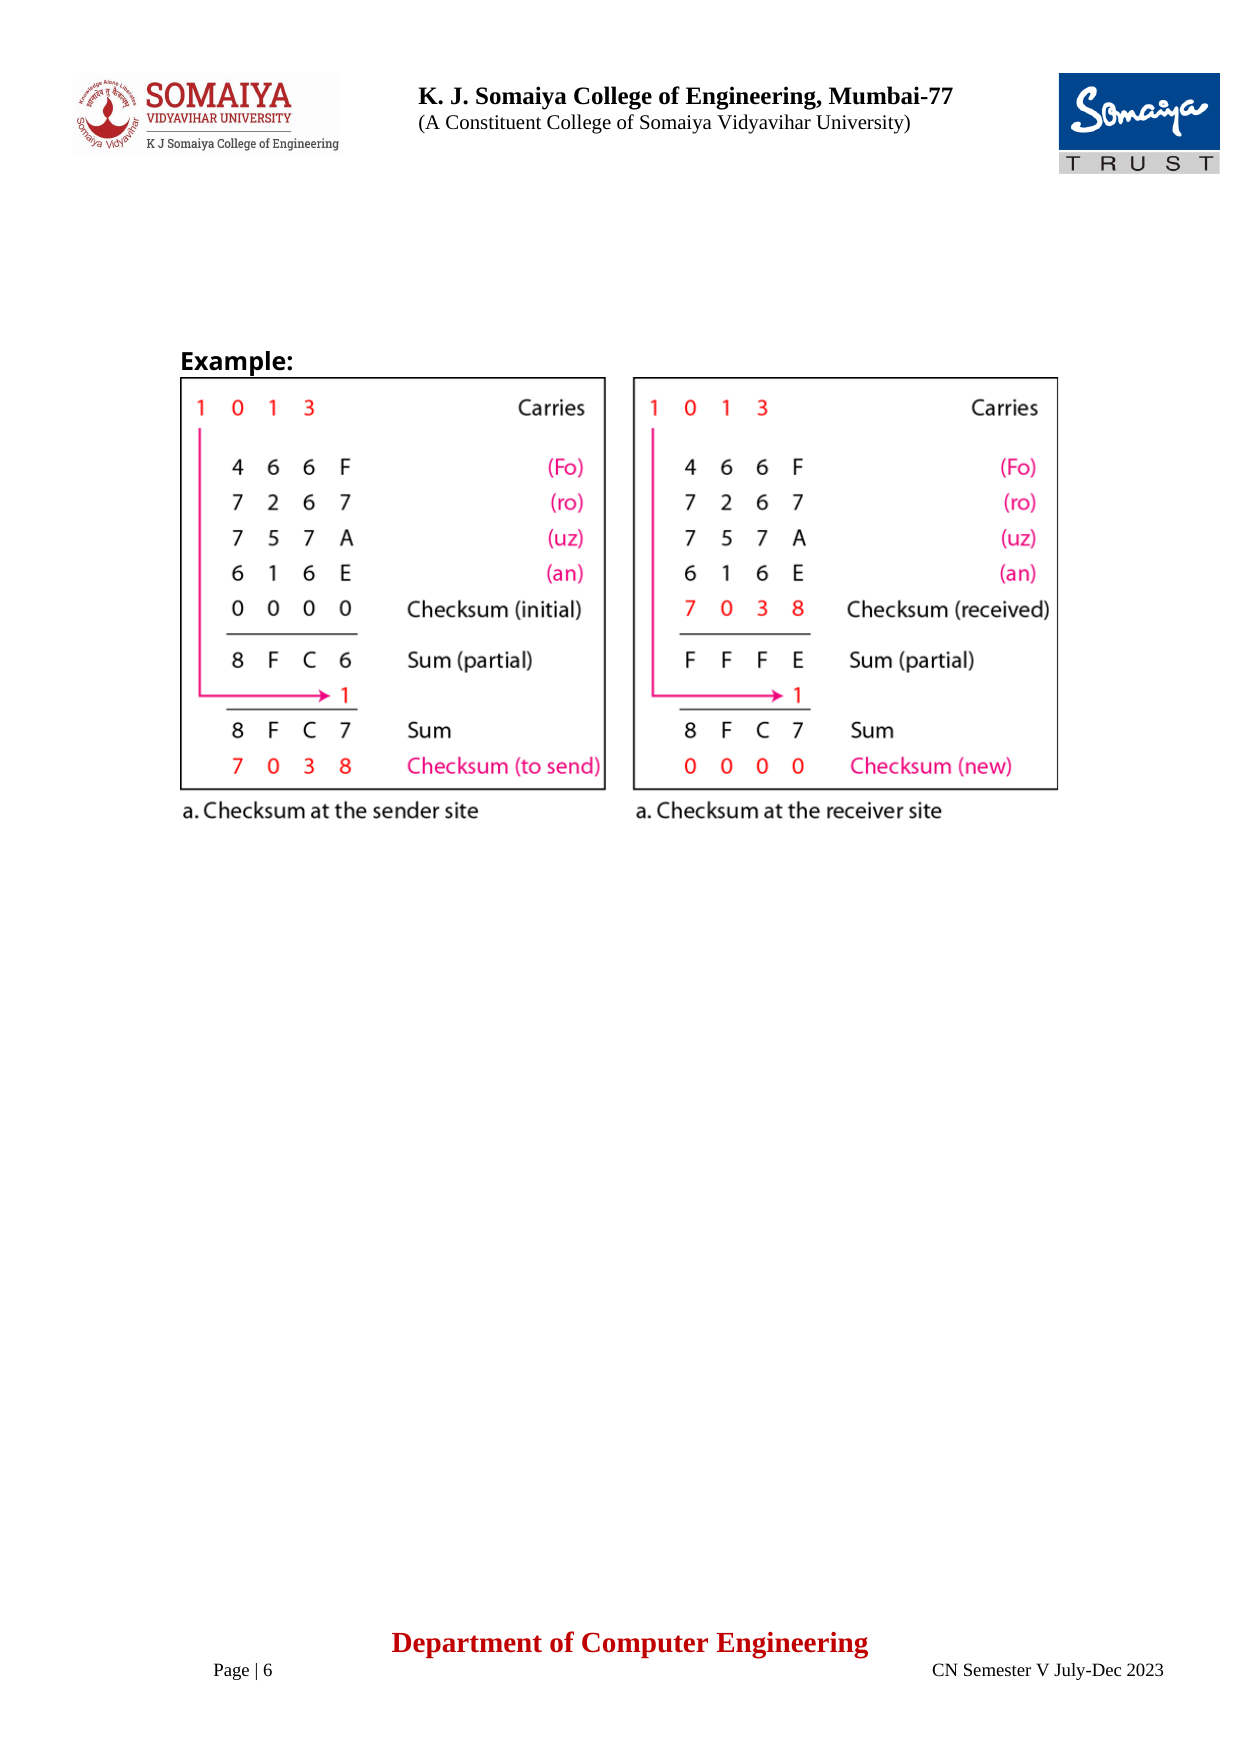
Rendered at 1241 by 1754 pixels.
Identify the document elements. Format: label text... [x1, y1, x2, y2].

picture [180, 377, 1059, 825]
text Example: [180, 344, 1165, 378]
picture [1058, 73, 1220, 174]
picture [72, 73, 342, 157]
